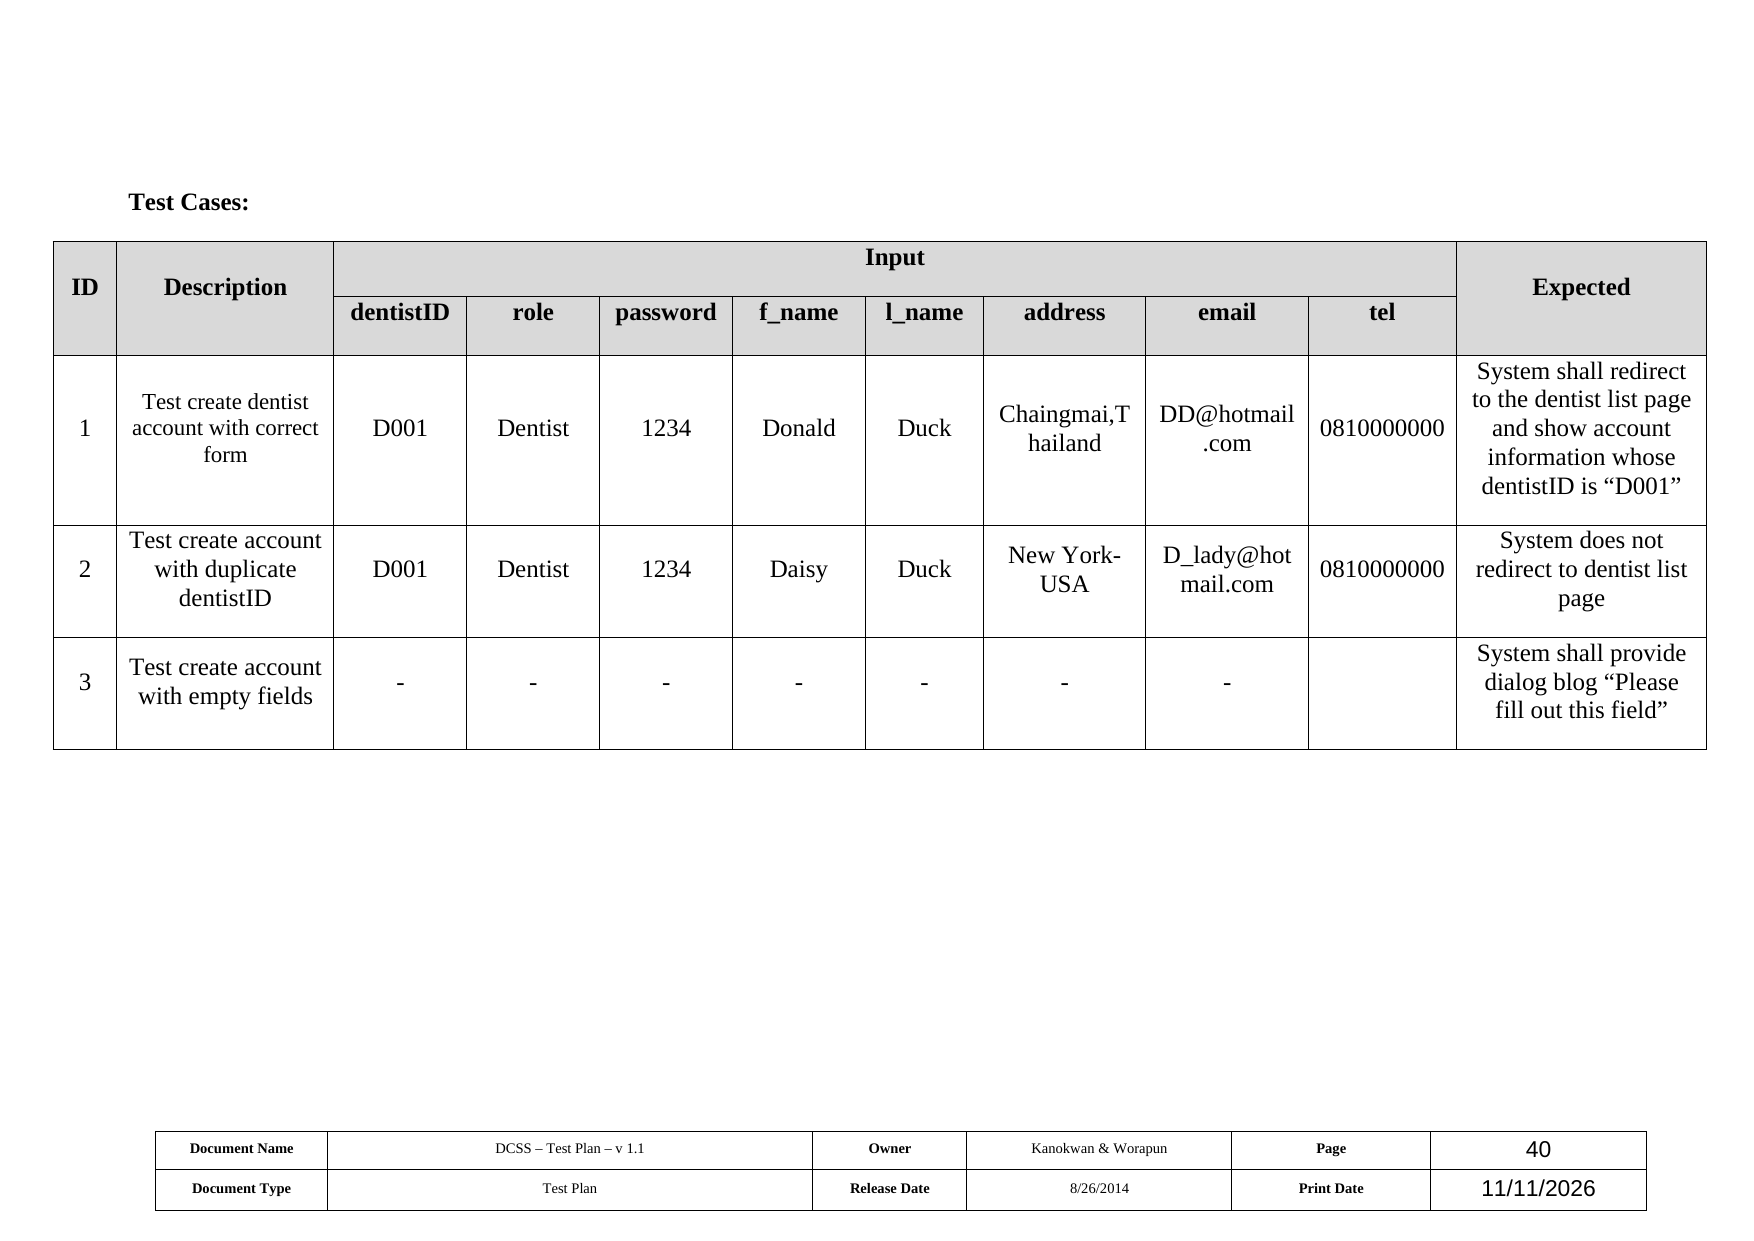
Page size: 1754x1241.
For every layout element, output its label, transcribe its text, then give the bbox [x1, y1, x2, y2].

table_cell - [984, 638, 1145, 749]
table_cell - [334, 638, 466, 749]
table_cell - [1146, 638, 1308, 749]
table_cell Dentist [467, 356, 599, 524]
table_cell DD@hotmail.com [1146, 356, 1308, 524]
table_cell New York-USA [984, 526, 1145, 637]
table_cell D_lady@hotmail.com [1146, 526, 1308, 637]
table_header Input [334, 242, 1456, 296]
table_cell l_name [866, 297, 983, 355]
table_cell password [600, 297, 732, 355]
table_cell f_name [733, 297, 865, 355]
table_cell [1309, 638, 1456, 749]
table_cell 3 [54, 638, 116, 749]
table_cell Test create dentist account with correct form [117, 356, 333, 524]
table_cell System does not redirect to dentist list page [1457, 526, 1706, 637]
table_cell D001 [334, 526, 466, 637]
table_cell D001 [334, 356, 466, 524]
table_cell role [467, 297, 599, 355]
table_cell System shall provide dialog blog “Please fill out this field” [1457, 638, 1706, 749]
text Test Cases: [53, 187, 1583, 216]
table_cell Test create account with duplicate dentistID [117, 526, 333, 637]
table_cell Daisy [733, 526, 865, 637]
table_cell Duck [866, 356, 983, 524]
table_cell - [866, 638, 983, 749]
table_cell - [467, 638, 599, 749]
table_cell 1234 [600, 356, 732, 524]
table_cell - [600, 638, 732, 749]
table_cell tel [1309, 297, 1456, 355]
table_header ID [54, 242, 116, 355]
table_cell Dentist [467, 526, 599, 637]
table_cell 0810000000 [1309, 526, 1456, 637]
table_cell Test create account with empty fields [117, 638, 333, 749]
table_header Expected [1457, 242, 1706, 355]
table_cell Duck [866, 526, 983, 637]
table_cell Donald [733, 356, 865, 524]
table_header Description [117, 242, 333, 355]
table_cell 0810000000 [1309, 356, 1456, 524]
table_cell 1234 [600, 526, 732, 637]
table_cell - [733, 638, 865, 749]
table_cell address [984, 297, 1145, 355]
table_cell dentistID [334, 297, 466, 355]
table_cell email [1146, 297, 1308, 355]
table_cell 2 [54, 526, 116, 637]
table_cell System shall redirect to the dentist list page and show account information whose dentistID is “D001” [1457, 356, 1706, 524]
table_cell 1 [54, 356, 116, 524]
table_cell Chaingmai,Thailand [984, 356, 1145, 524]
